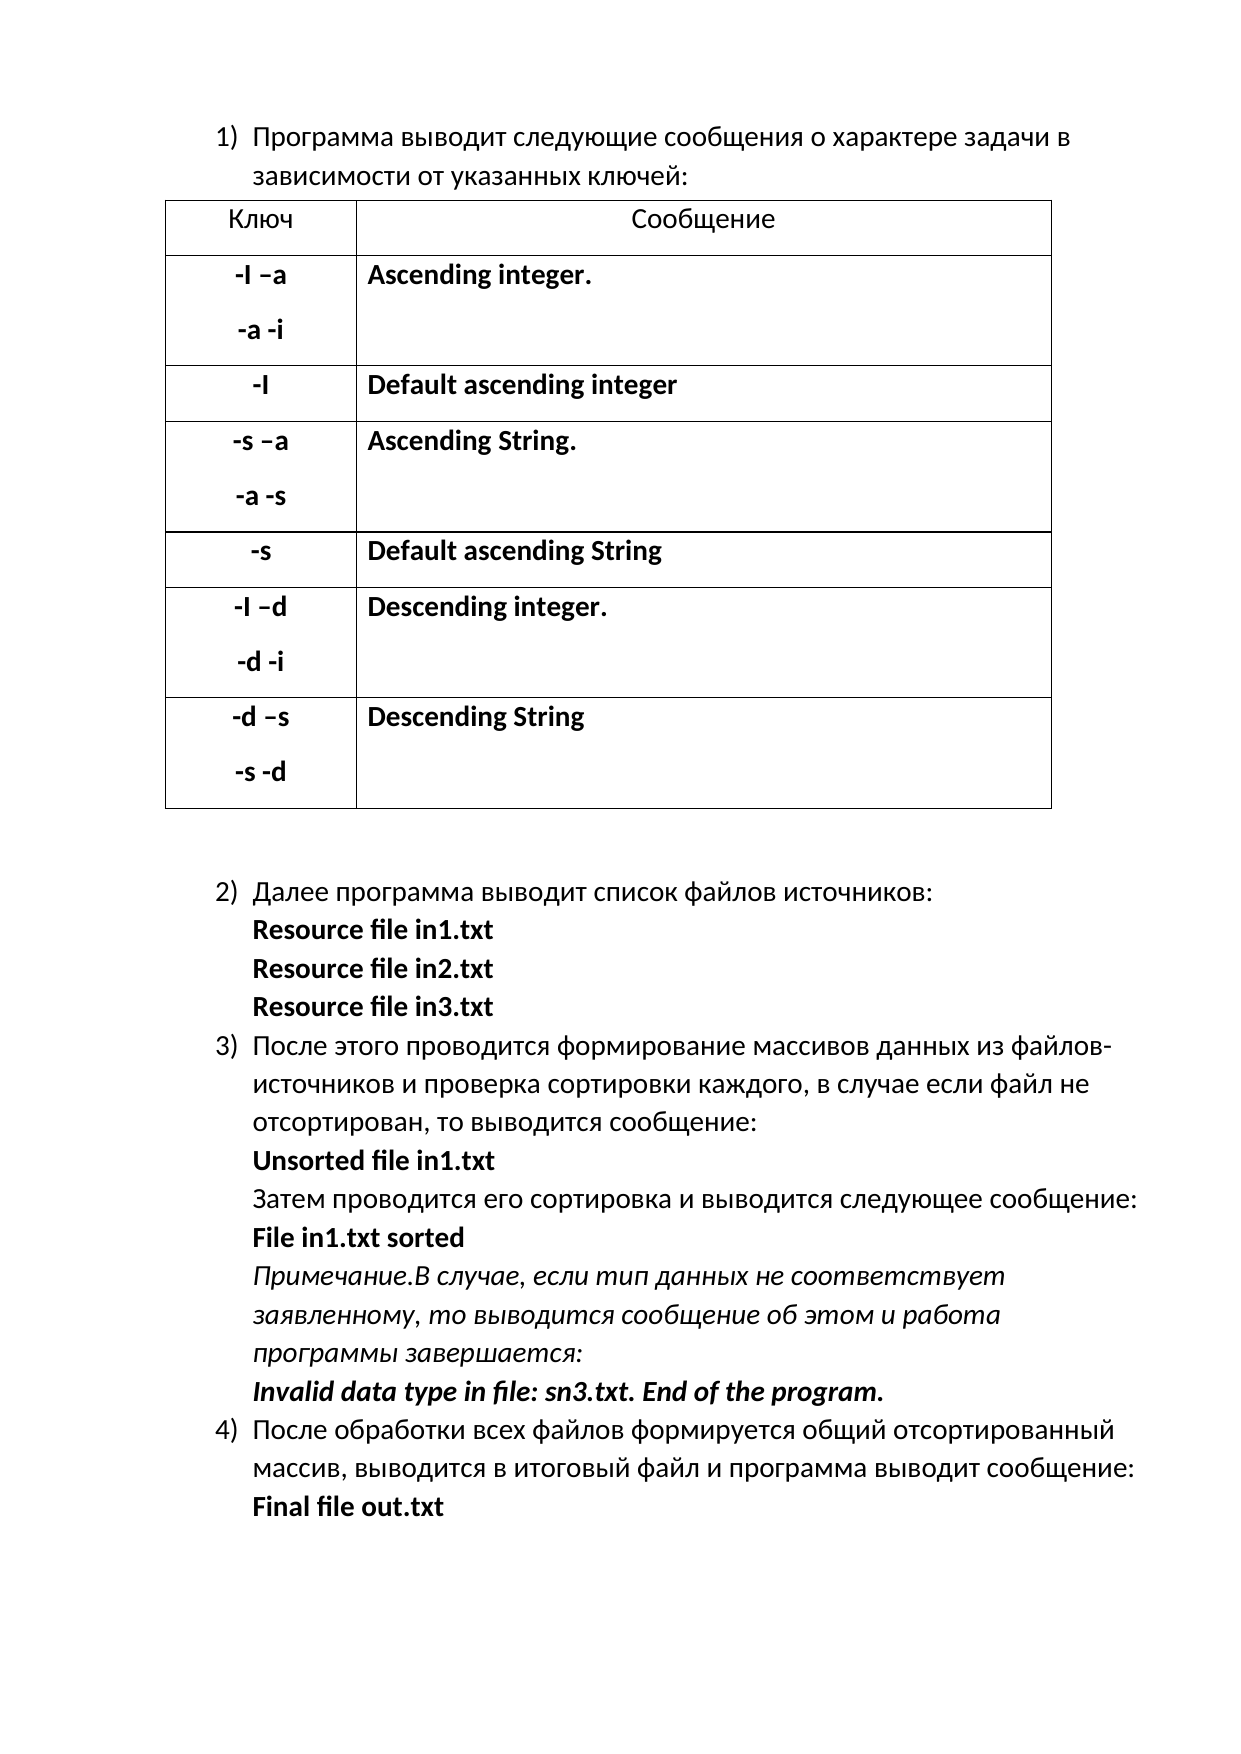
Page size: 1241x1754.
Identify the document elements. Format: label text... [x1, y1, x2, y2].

table_header Сообщение [357, 201, 1051, 255]
table_cell Ascending integer. [357, 256, 1051, 365]
table_cell -I –d -d -i [166, 588, 356, 697]
list Resource file in2.txt [252, 950, 1152, 985]
list Final file out.txt [252, 1488, 1152, 1523]
table_cell Default ascending String [357, 533, 1051, 587]
list Затем проводится его сортировка и выводится следующее сообщение: [252, 1180, 1152, 1216]
list Unsorted file in1.txt [252, 1142, 1152, 1178]
list Resource file in1.txt [252, 911, 1152, 947]
list Resource file in3.txt [252, 988, 1152, 1024]
table_cell Ascending String. [357, 422, 1051, 531]
list После этого проводится формирование массивов данных из файлов-источников и проверка сортировки каждого, в случае если файл не отсортирован, то выводится сообщение: [215, 1027, 1152, 1139]
list Далее программа выводит список файлов источников: [215, 873, 1152, 908]
table_cell Descending String [357, 698, 1051, 808]
table_cell -s –a -a -s [166, 422, 356, 531]
table_cell Descending integer. [357, 588, 1051, 697]
list Invalid data type in file: sn3.txt. End of the program. [252, 1373, 1152, 1408]
list После обработки всех файлов формируется общий отсортированный массив, выводится в итоговый файл и программа выводит сообщение: [215, 1411, 1152, 1485]
table_cell -I [166, 366, 356, 421]
list File in1.txt sorted [252, 1219, 1152, 1254]
table_cell Default ascending integer [357, 366, 1051, 421]
table_cell -d –s -s -d [166, 698, 356, 808]
table_header Ключ [166, 201, 356, 255]
table_cell -s [166, 533, 356, 587]
list Примечание.В случае, если тип данных не соответствует заявленному, то выводится сообщение об этом и работа программы завершается: [252, 1257, 1152, 1370]
table_cell -I –a -a -i [166, 256, 356, 365]
list Программа выводит следующие сообщения о характере задачи в зависимости от указанных ключей: [215, 118, 1152, 192]
